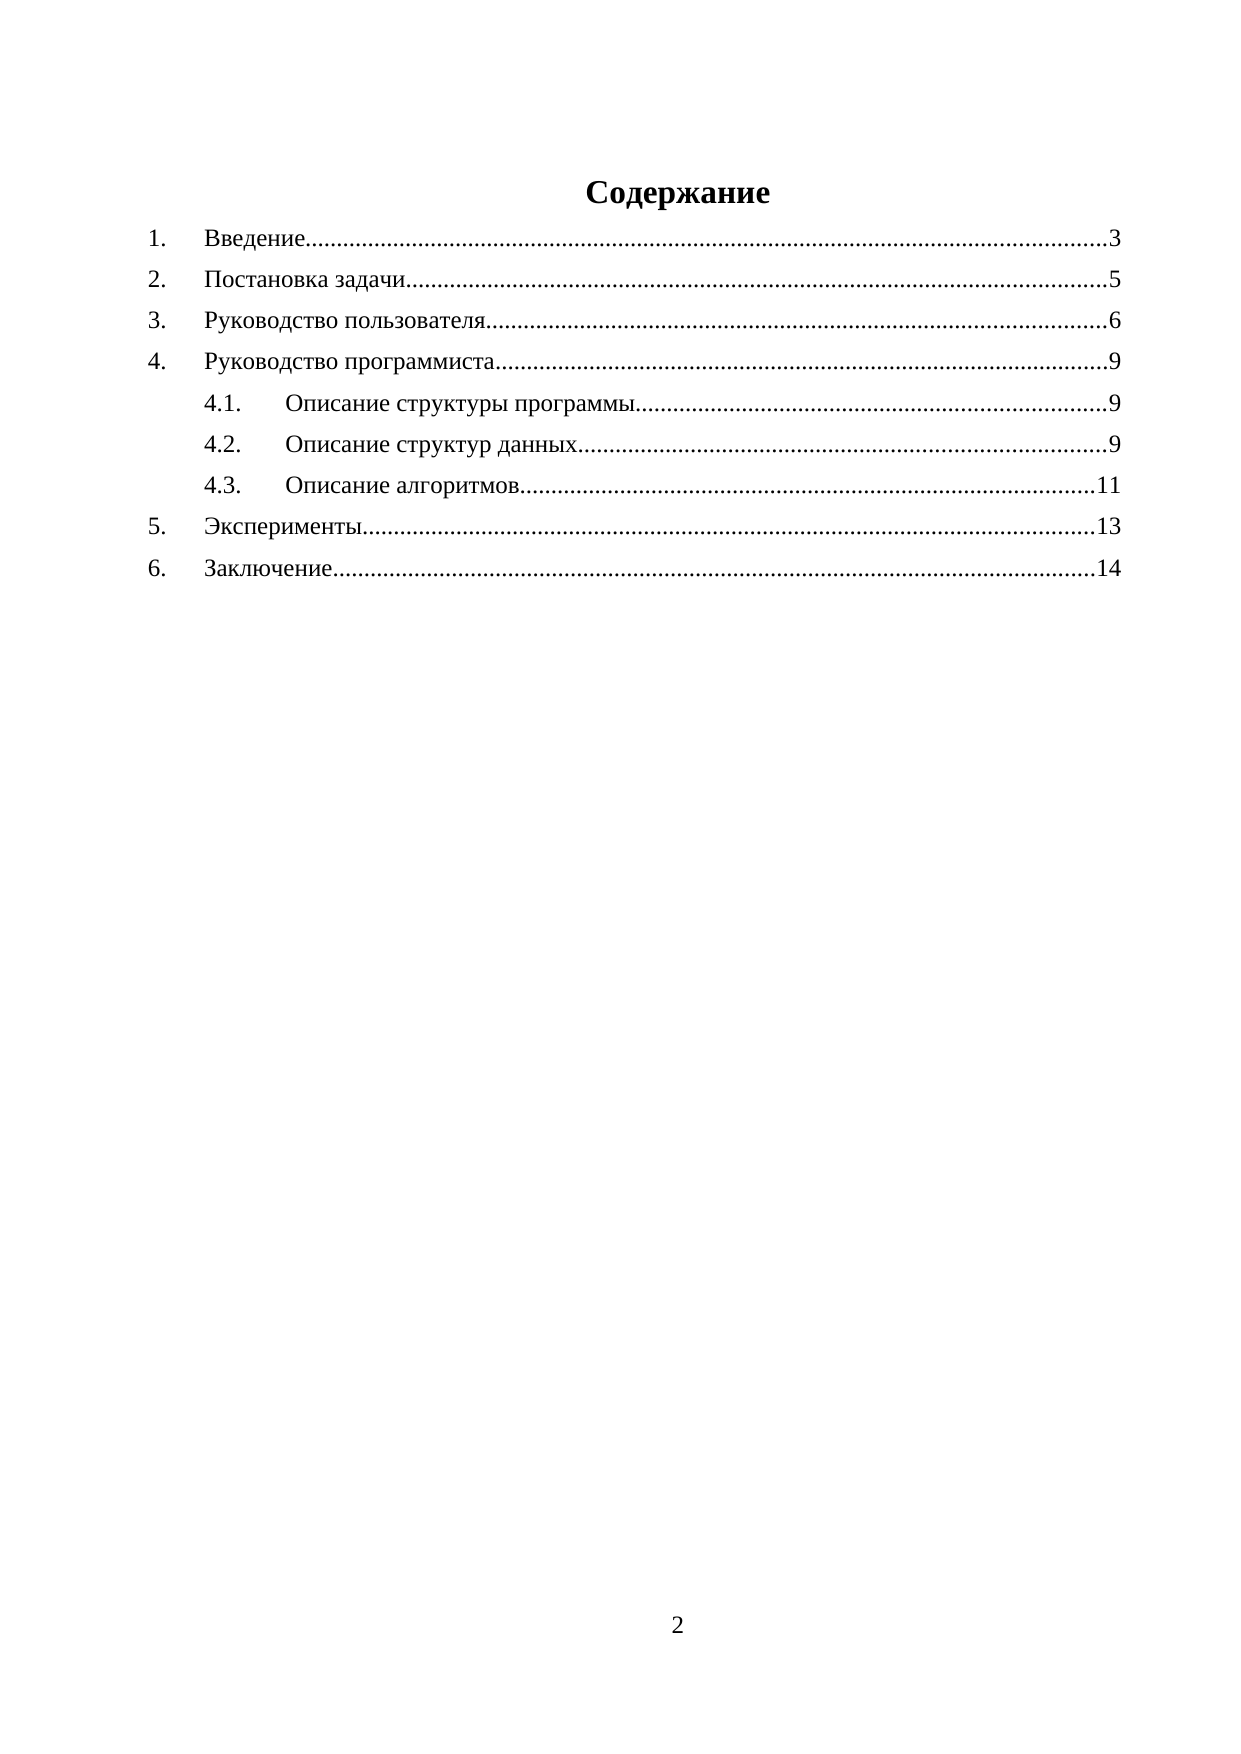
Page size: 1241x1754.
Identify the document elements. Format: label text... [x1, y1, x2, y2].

text Содержание [148, 172, 1152, 210]
text 1. Введение 3 [148, 223, 1152, 251]
text 4.2. Описание структур данных 9 [204, 429, 1152, 458]
text 5. Эксперименты 13 [148, 511, 1152, 540]
text 4. Руководство программиста 9 [148, 346, 1152, 375]
text 4.3. Описание алгоритмов 11 [204, 470, 1152, 499]
text 3. Руководство пользователя 6 [148, 305, 1152, 334]
text 4.1. Описание структуры программы 9 [204, 388, 1152, 416]
text 2. Постановка задачи 5 [148, 264, 1152, 293]
text 6. Заключение 14 [148, 553, 1152, 581]
